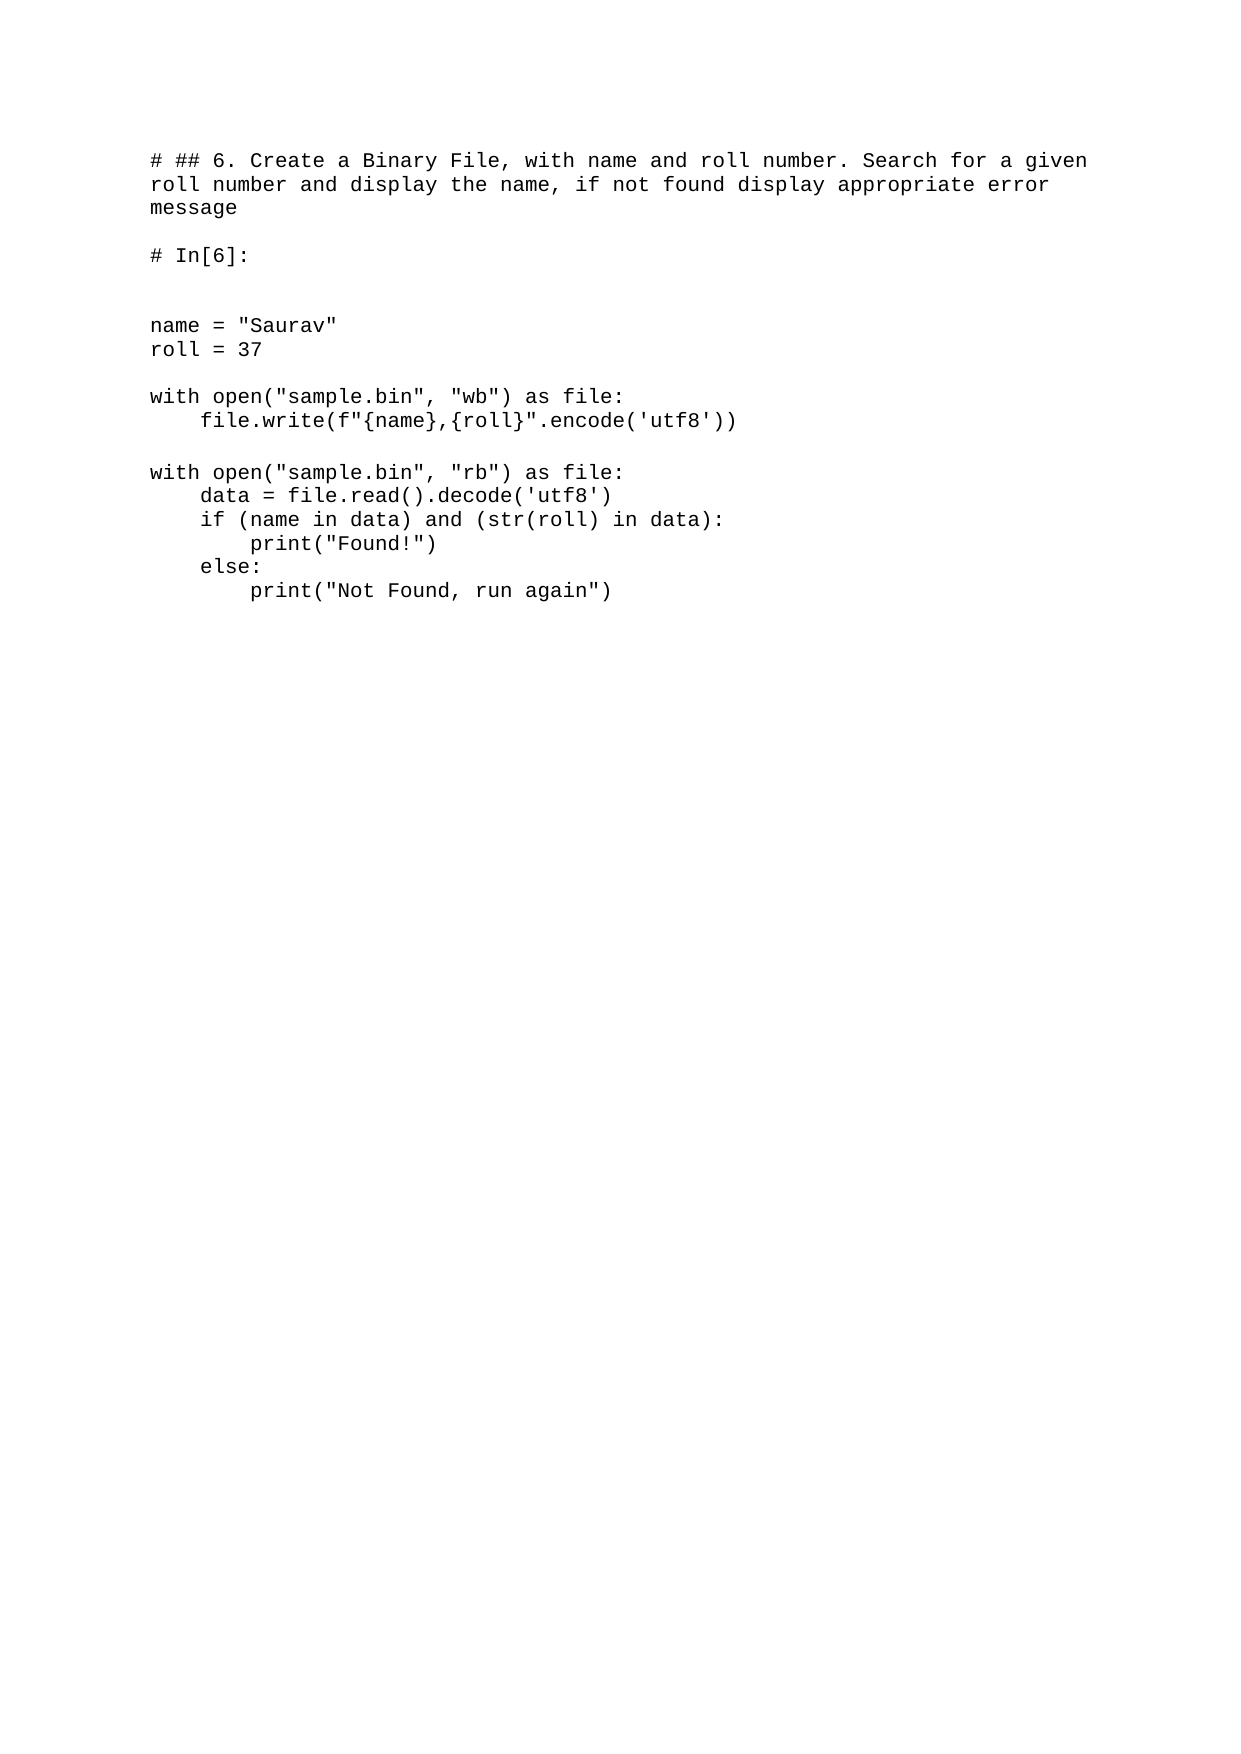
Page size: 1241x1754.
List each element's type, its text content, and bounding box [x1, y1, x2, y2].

text print("Found!") [150, 533, 1090, 556]
text # In[6]: [150, 244, 1090, 268]
text name = "Saurav" [150, 316, 1090, 339]
text data = file.read().decode('utf8') [150, 485, 1090, 509]
text if (name in data) and (str(roll) in data): [150, 509, 1090, 533]
text file.write(f"{name},{roll}".encode('utf8')) [150, 410, 1090, 434]
text with open("sample.bin", "rb") as file: [150, 462, 1090, 485]
text # ## 6. Create a Binary File, with name and roll number. Search for a given roll number and display the name, if not found display appropriate error message [150, 150, 1090, 221]
text with open("sample.bin", "wb") as file: [150, 386, 1090, 410]
text else: [150, 556, 1090, 580]
text print("Not Found, run again") [150, 580, 1090, 604]
text roll = 37 [150, 339, 1090, 363]
